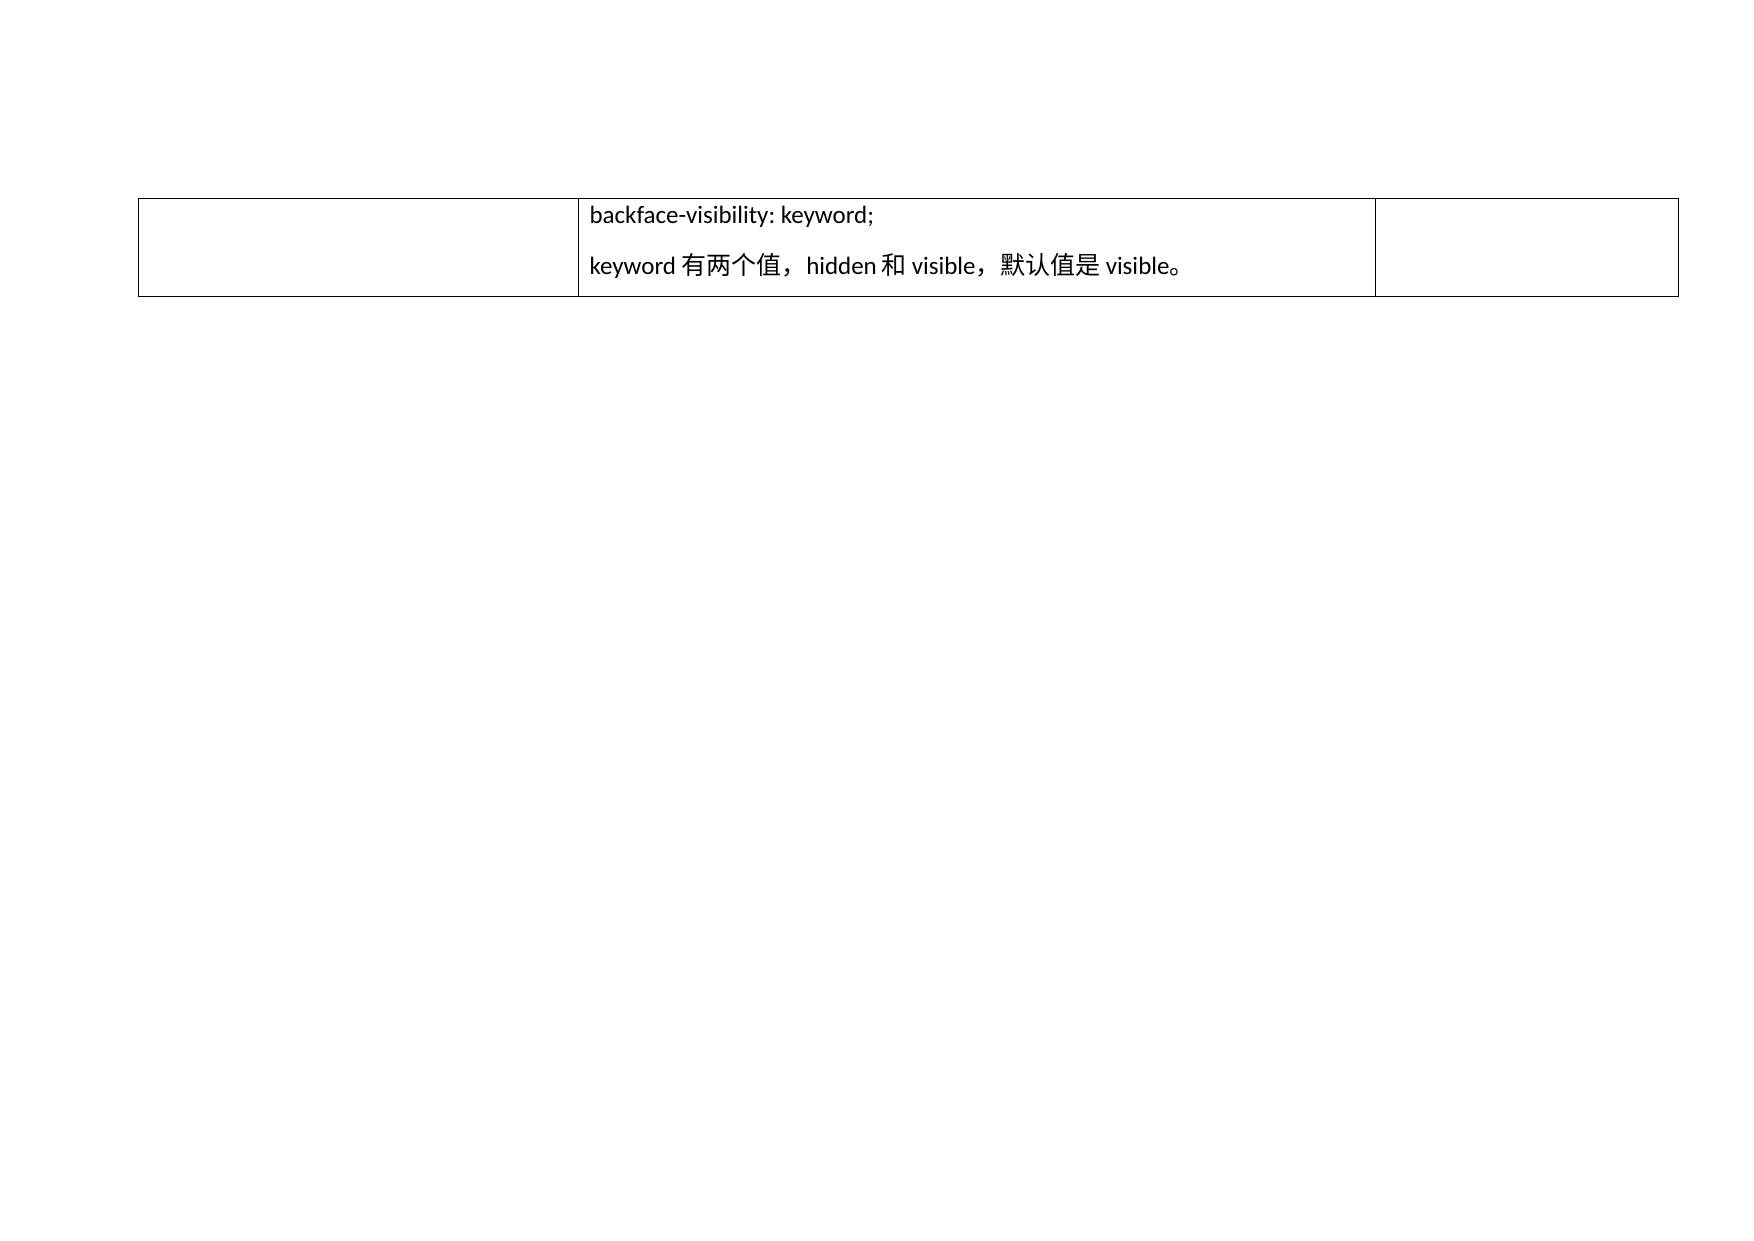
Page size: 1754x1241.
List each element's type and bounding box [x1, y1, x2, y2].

table_cell [579, 199, 1375, 296]
table_cell [139, 199, 578, 296]
table_cell [1376, 199, 1678, 296]
